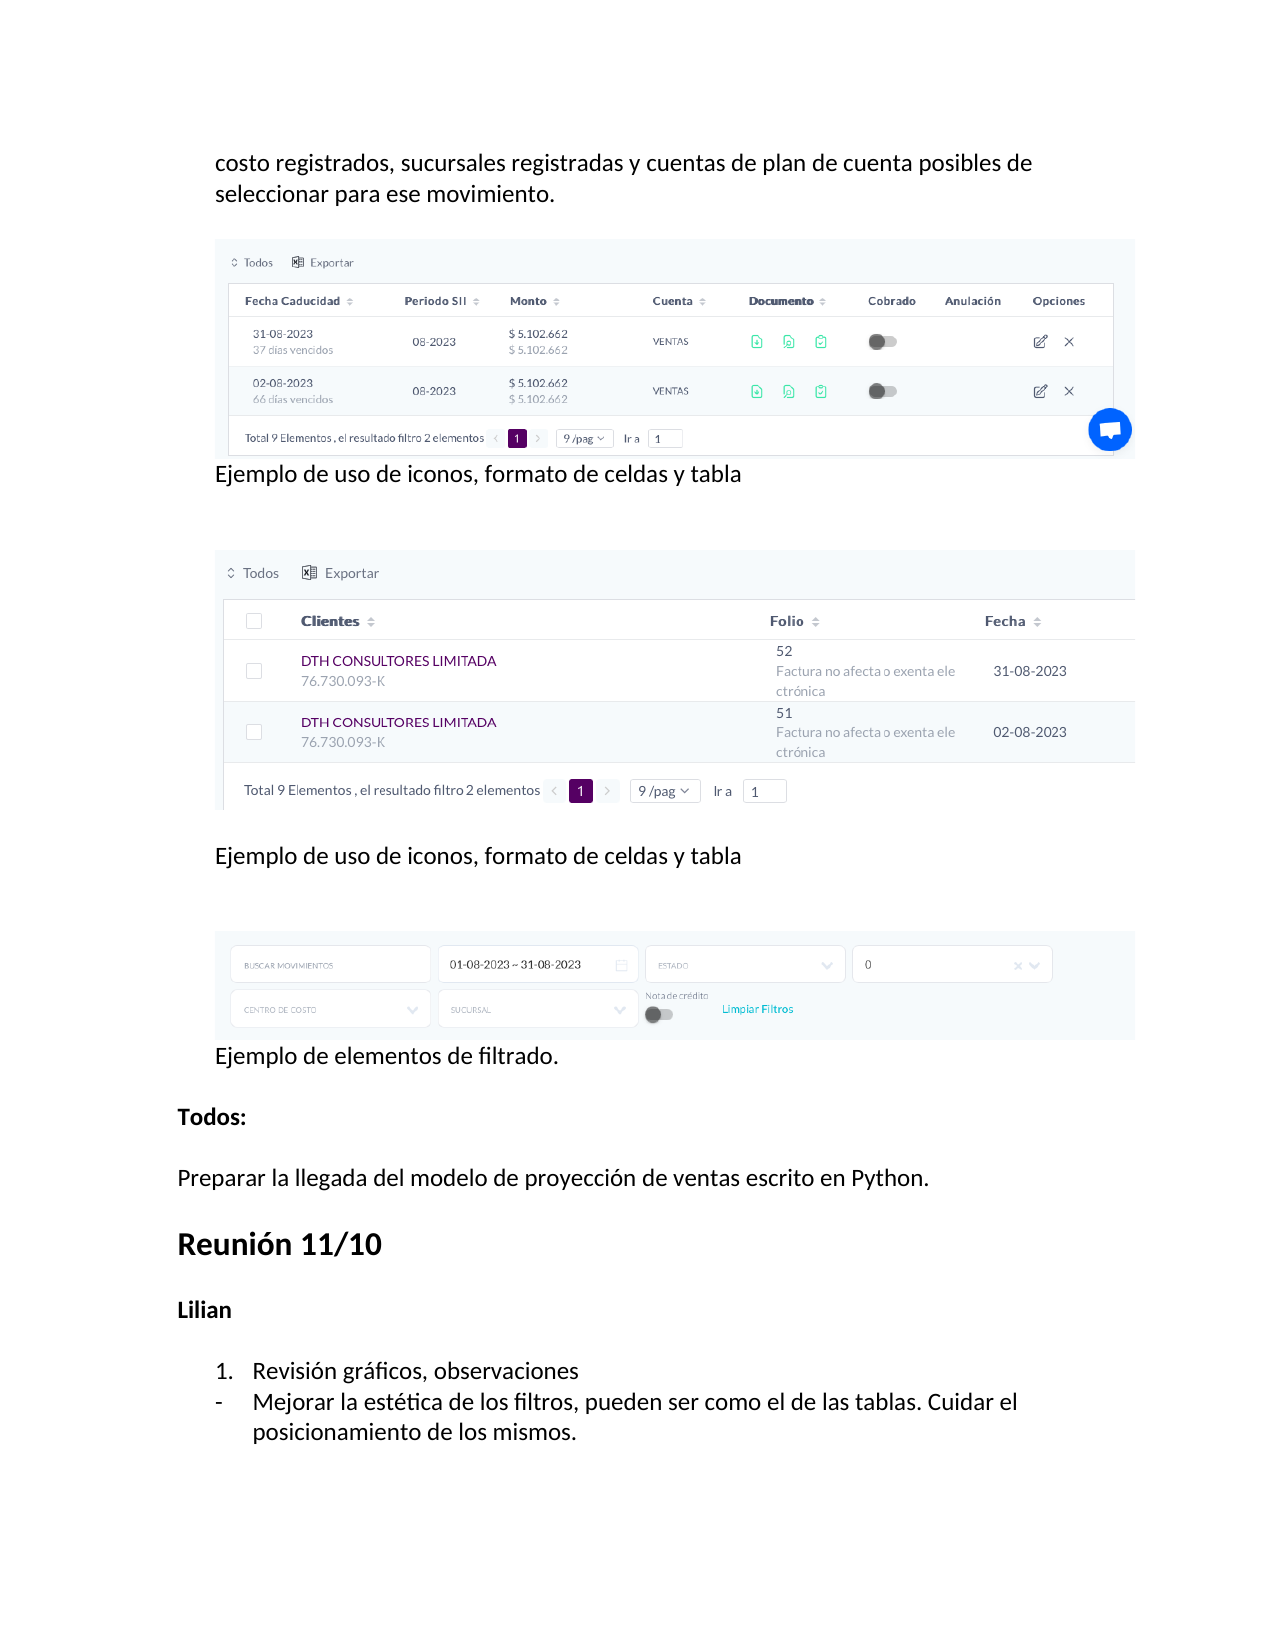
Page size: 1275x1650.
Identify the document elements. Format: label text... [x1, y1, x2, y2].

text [215, 148, 1098, 209]
text Ejemplo de uso de iconos, formato de celdas y tabla [215, 459, 1098, 489]
text Preparar la llegada del modelo de proyección de ventas escrito en Python. [177, 1162, 1098, 1192]
list Revisión gráficos, observaciones [215, 1355, 1098, 1386]
list Mejorar la estética de los filtros, pueden ser como el de las tablas. Cuidar el posicionamiento de los mismos. [215, 1386, 1098, 1447]
text Reunión 11/10 [177, 1223, 1098, 1264]
text Lilian [177, 1294, 1098, 1325]
picture [214, 239, 1136, 459]
text Ejemplo de elementos de filtrado. [215, 1040, 1098, 1070]
text Ejemplo de uso de iconos, formato de celdas y tabla [215, 840, 1098, 871]
picture [214, 931, 1136, 1040]
text Todos: [177, 1101, 1098, 1131]
picture [214, 550, 1136, 810]
